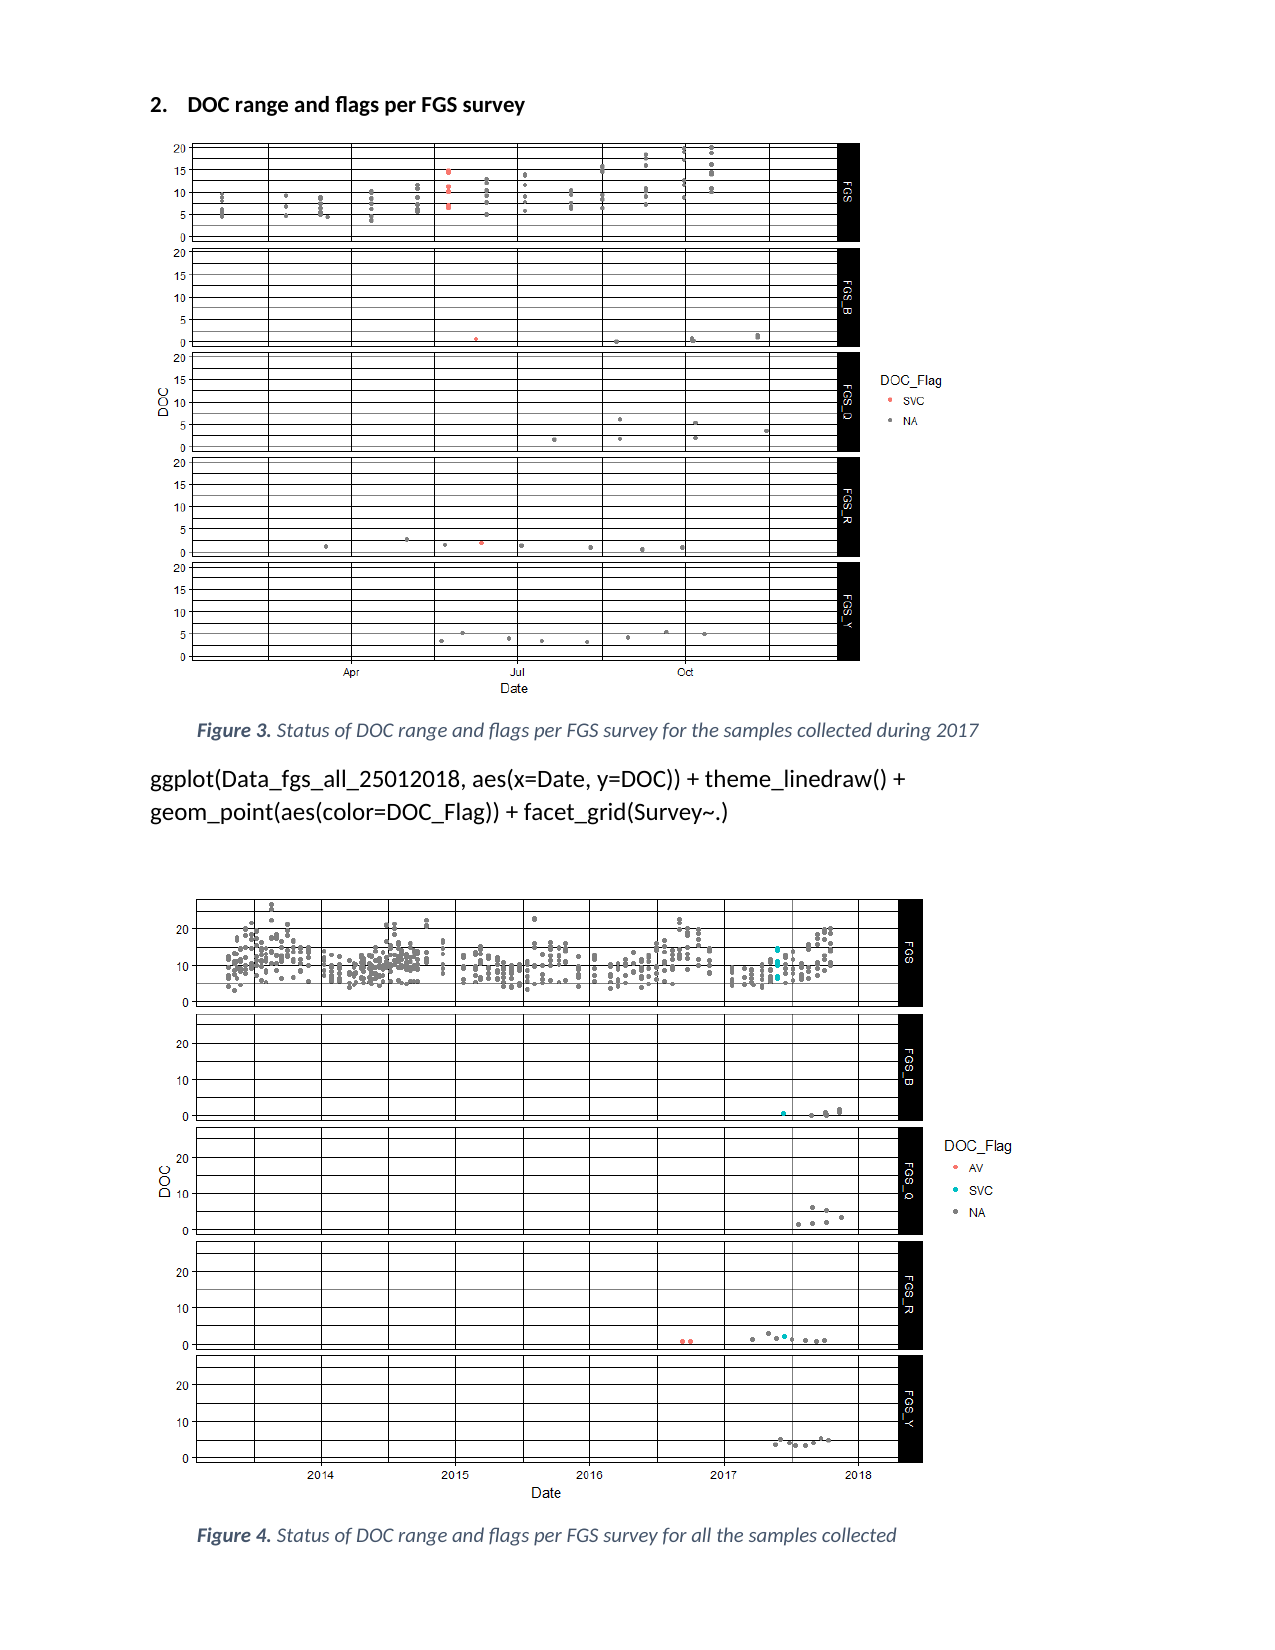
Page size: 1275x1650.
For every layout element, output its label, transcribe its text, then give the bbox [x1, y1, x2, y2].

picture [150, 136, 955, 699]
text Figure 3. Status of DOC range and flags per FGS survey for the samples collected during 2017 [197, 717, 1125, 742]
text Figure 4. Status of DOC range and flags per FGS survey for all the samples collected [197, 1522, 1125, 1548]
list DOC range and flags per FGS survey [150, 90, 1125, 118]
picture [150, 892, 1026, 1504]
text ggplot(Data_fgs_all_25012018, aes(x=Date, y=DOC)) + theme_linedraw() + geom_point(aes(color=DOC_Flag)) + facet_grid(Survey~.) [150, 763, 1125, 827]
